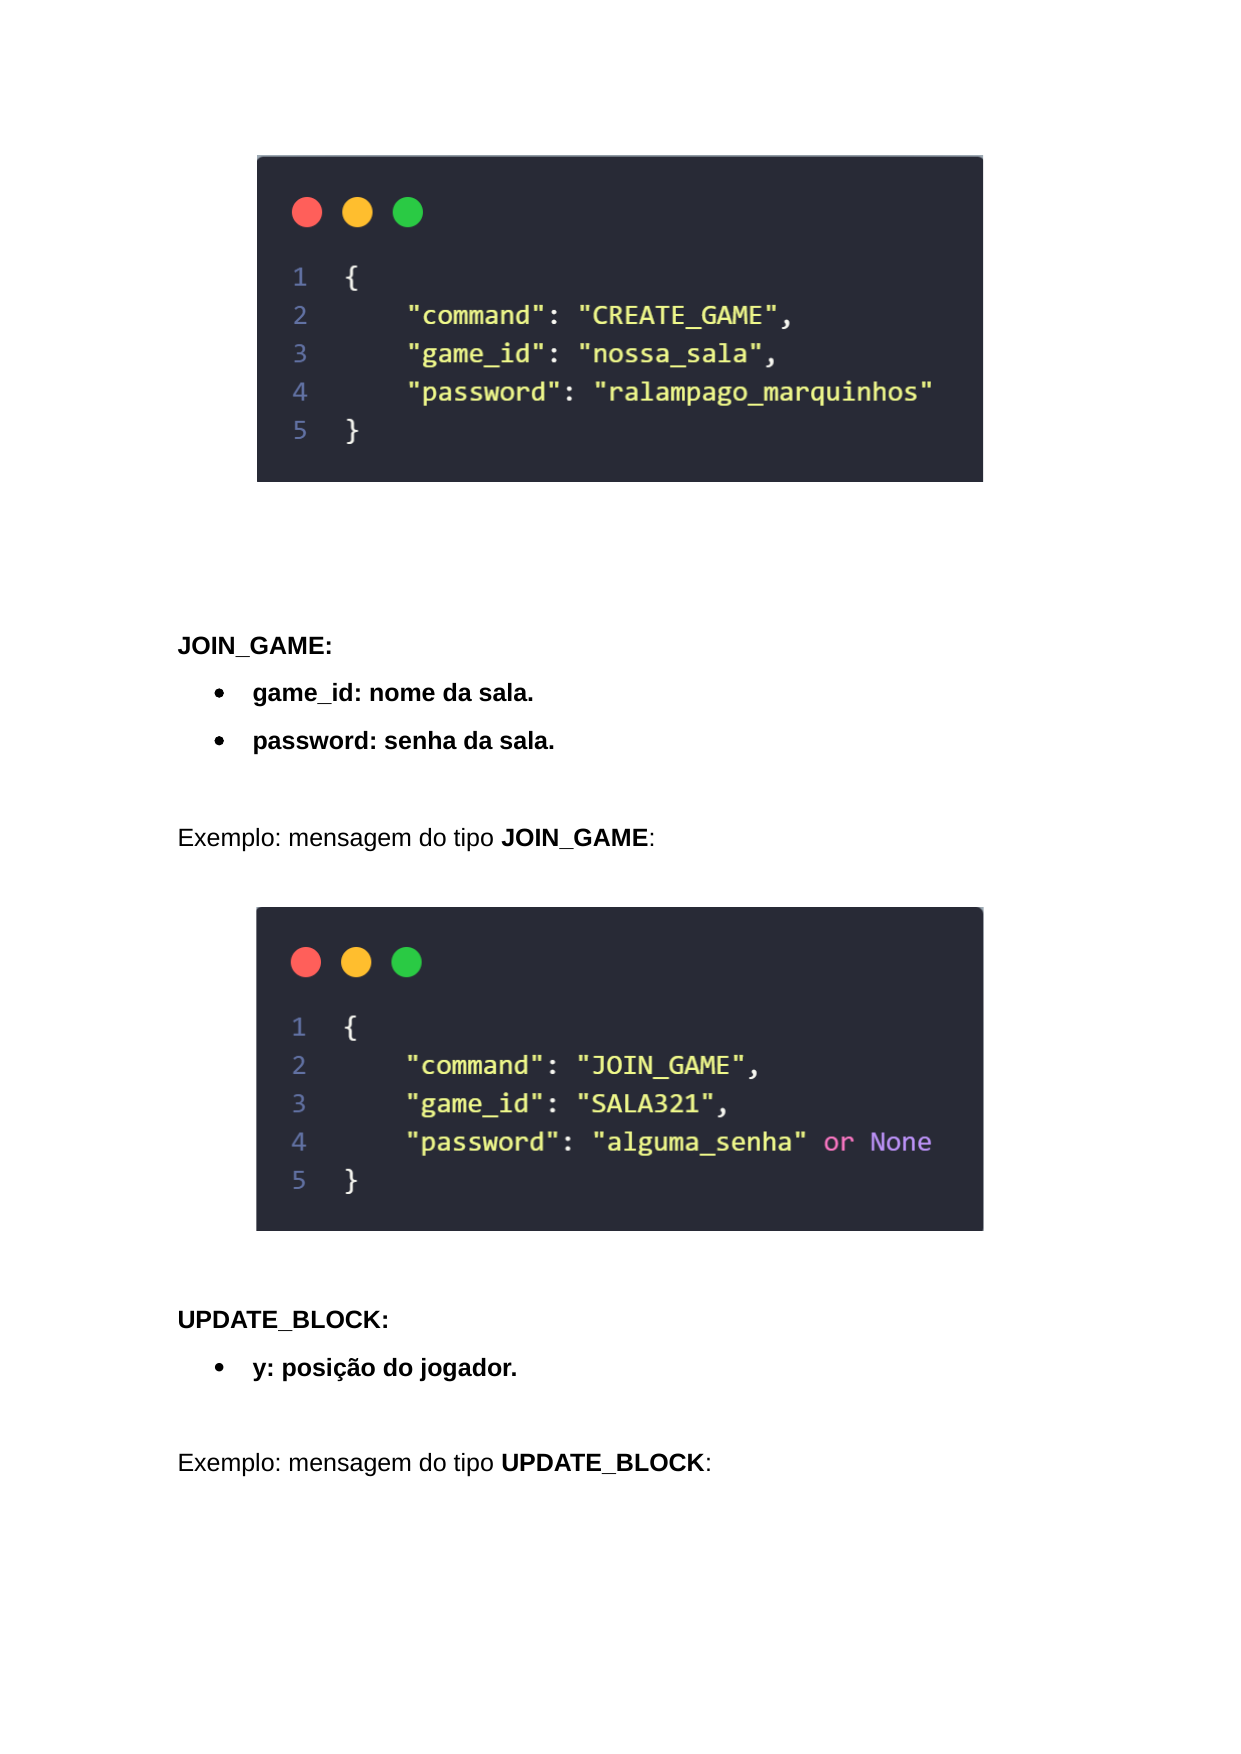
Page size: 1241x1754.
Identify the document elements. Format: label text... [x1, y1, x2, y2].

list game_id: nome da sala. [215, 678, 1063, 707]
text Exemplo: mensagem do tipo JOIN_GAME: [177, 823, 1063, 852]
list password: senha da sala. [215, 726, 1063, 755]
picture [257, 155, 984, 482]
list y: posição do jogador. [215, 1353, 1063, 1382]
text UPDATE_BLOCK: [177, 1305, 1063, 1334]
text Exemplo: mensagem do tipo UPDATE_BLOCK: [177, 1448, 1063, 1477]
picture [256, 907, 984, 1231]
text JOIN_GAME: [177, 631, 1063, 659]
